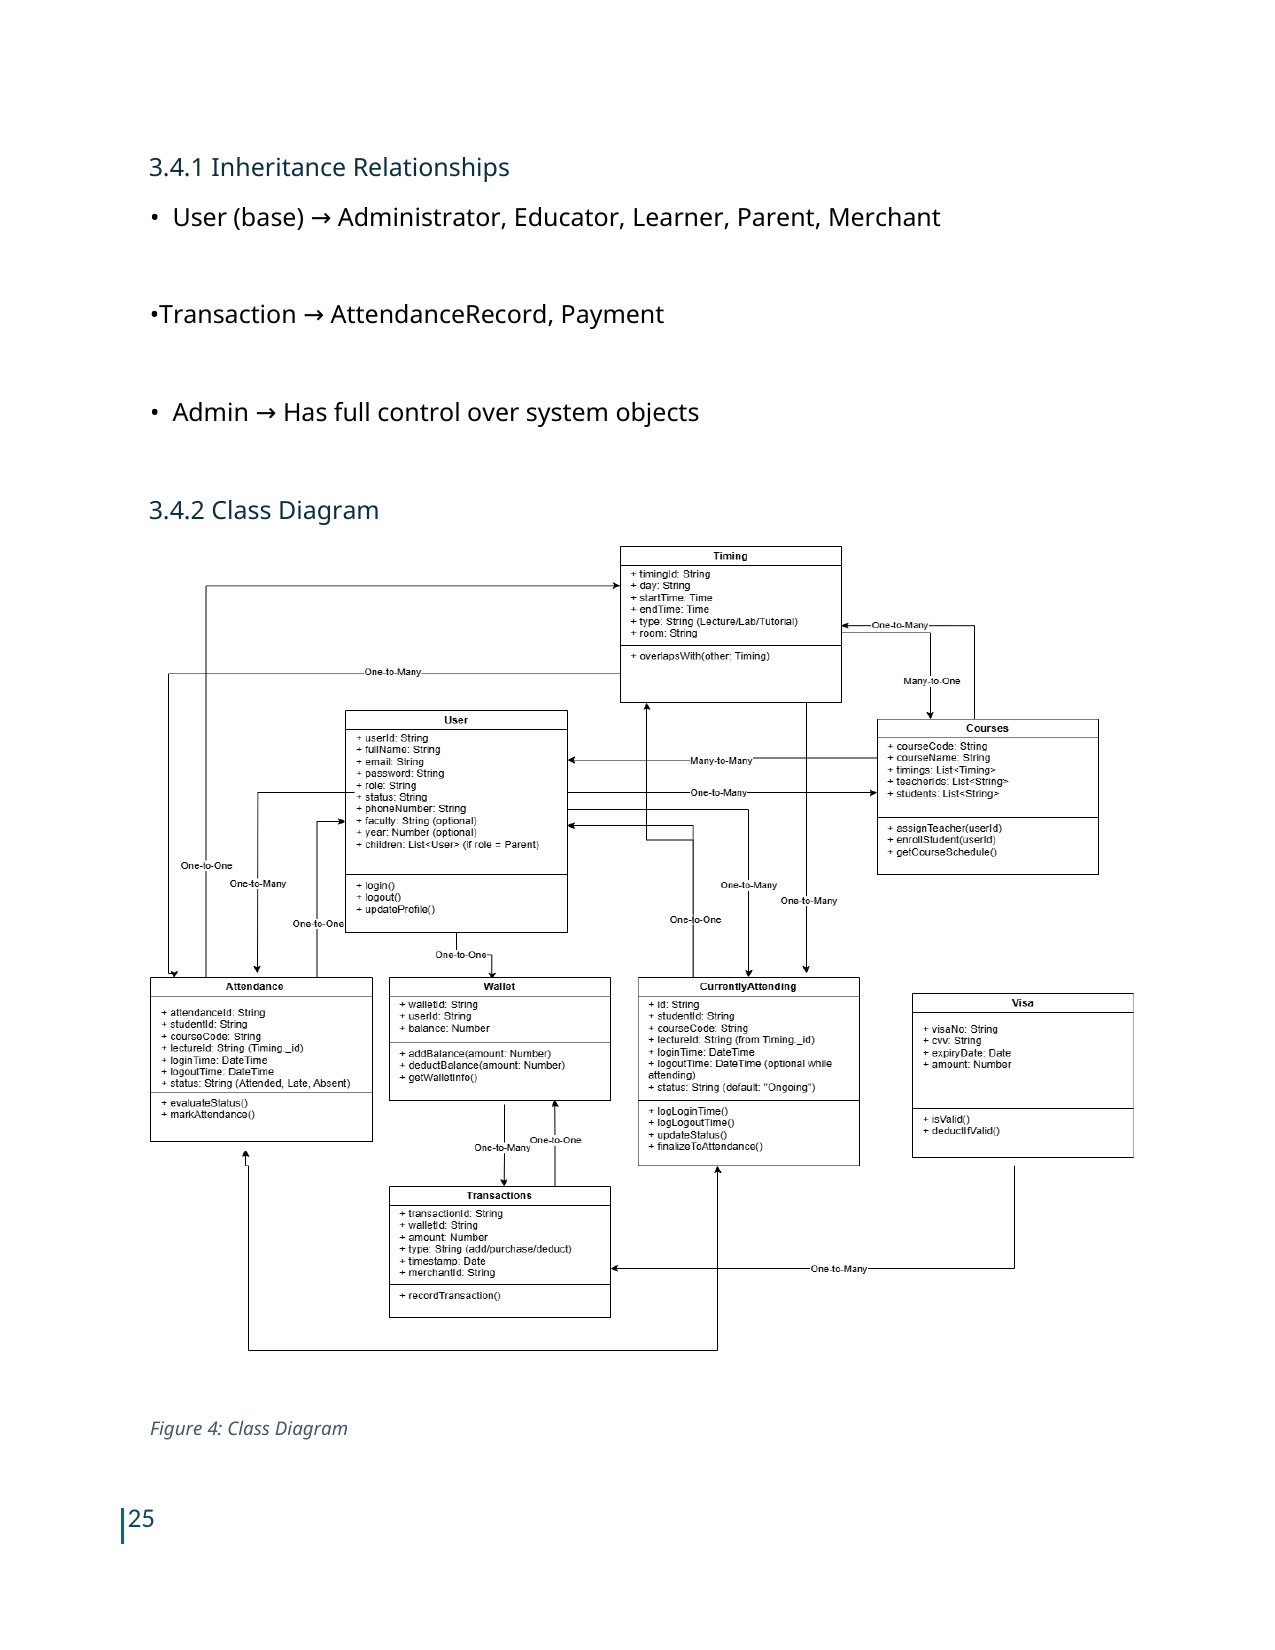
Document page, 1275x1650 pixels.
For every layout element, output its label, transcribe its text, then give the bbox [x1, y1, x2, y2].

subtitle 3.4.1 Inheritance Relationships [148, 150, 1125, 184]
list User (base) → Administrator, Educator, Learner, Parent, Merchant [150, 199, 1125, 233]
subtitle 3.4.2 Class Diagram [148, 492, 1125, 527]
picture [150, 546, 1134, 1416]
text Figure 4: Class Diagram [150, 1416, 1125, 1441]
list Admin → Has full control over system objects [150, 395, 1125, 429]
text •Transaction → AttendanceRecord, Payment [149, 297, 1125, 331]
